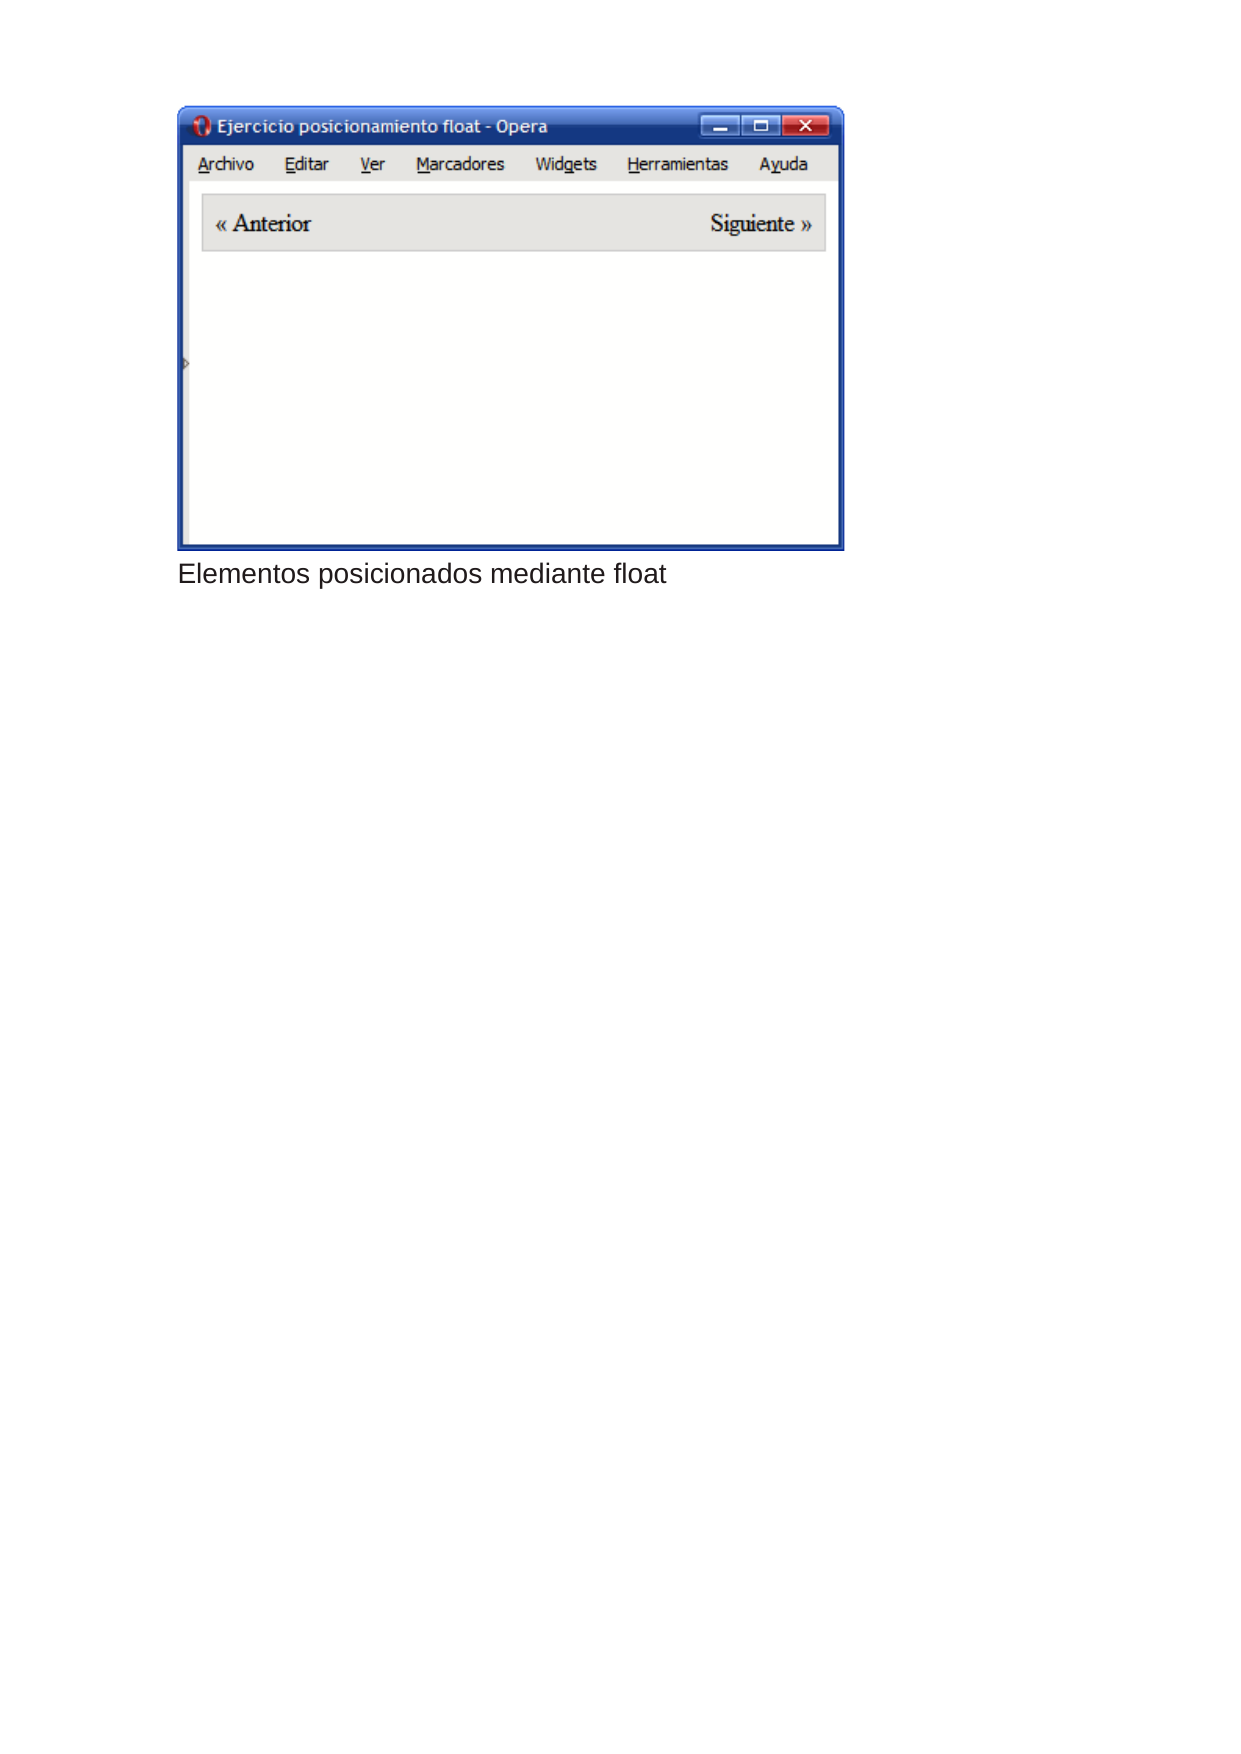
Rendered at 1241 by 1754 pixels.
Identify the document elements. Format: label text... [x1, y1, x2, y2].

text Elementos posicionados mediante float [177, 557, 1063, 589]
picture [177, 103, 845, 551]
